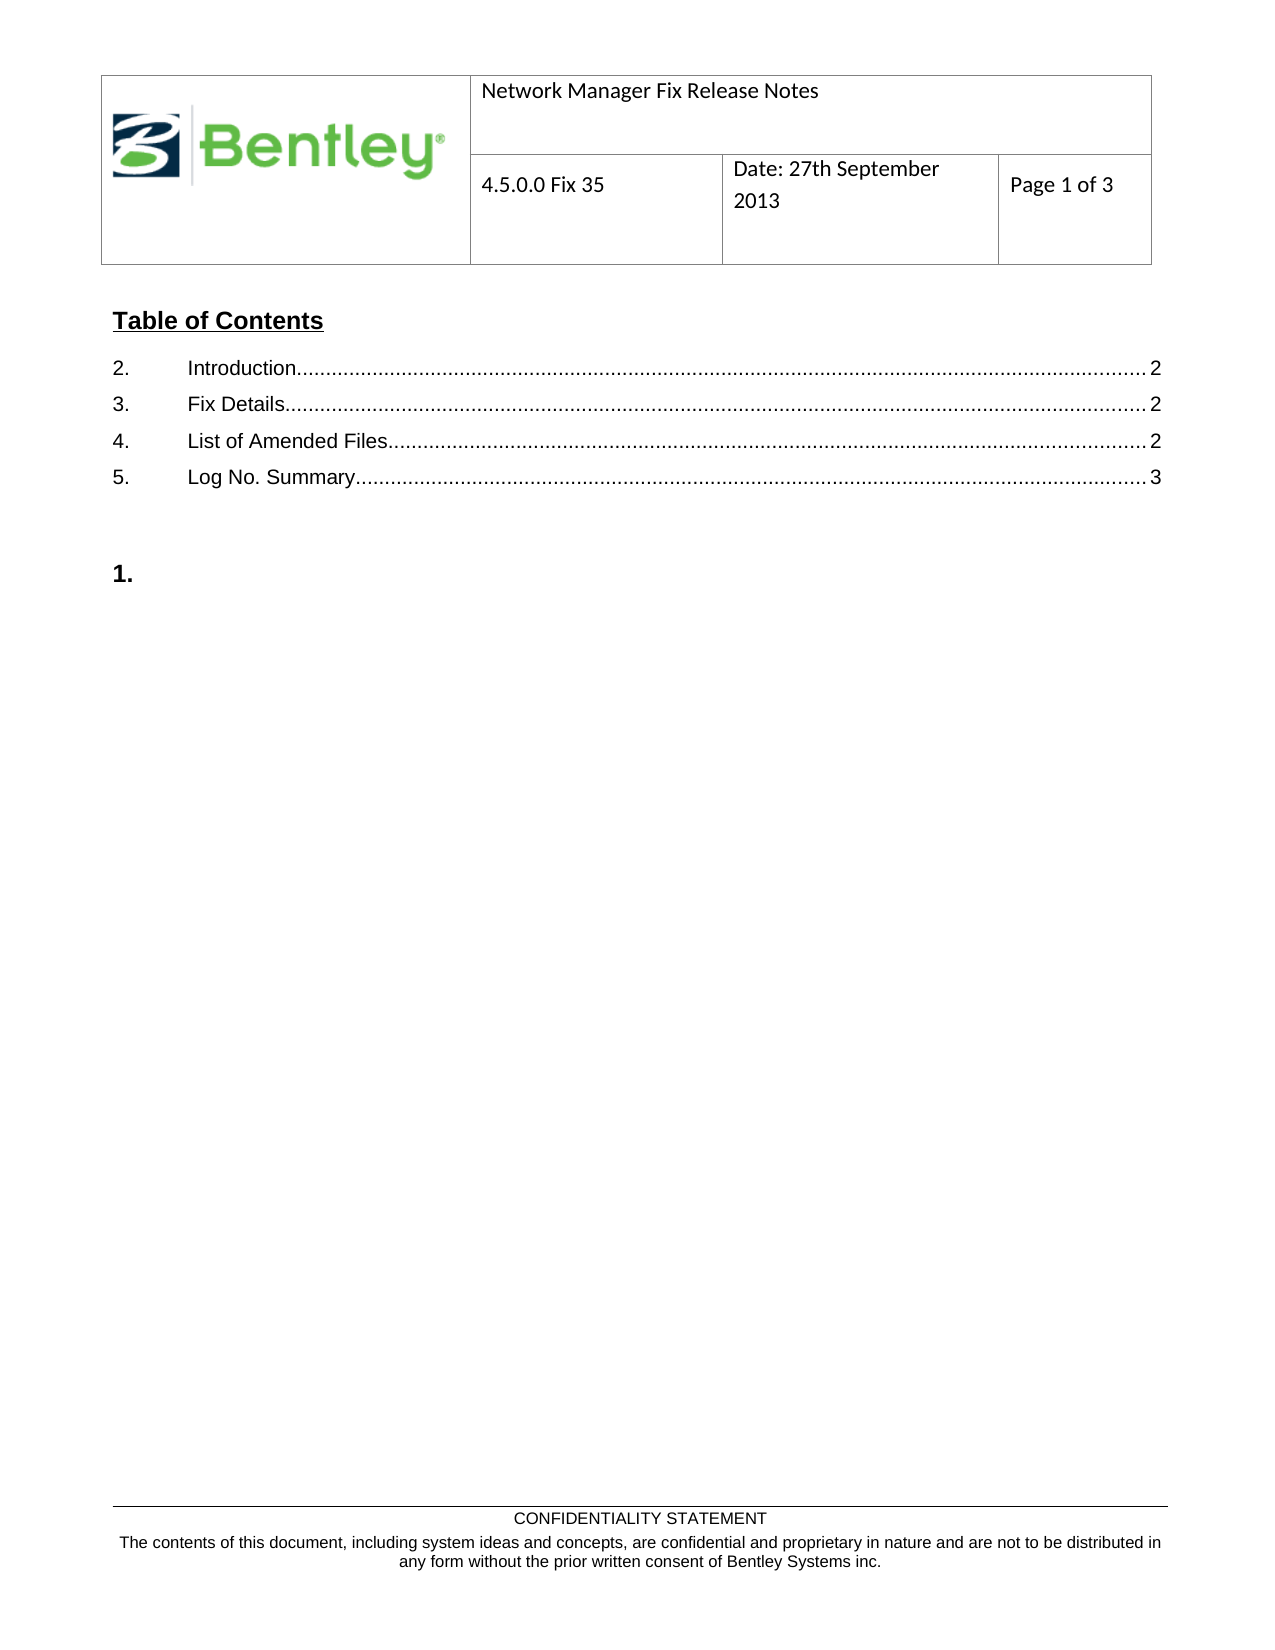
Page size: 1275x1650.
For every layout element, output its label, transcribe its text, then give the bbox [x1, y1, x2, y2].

text 2. Introduction 2 [112, 356, 1162, 379]
text Table of Contents [112, 306, 1162, 335]
text 5. Log No. Summary 3 [112, 465, 1162, 489]
text 4. List of Amended Files 2 [112, 428, 1162, 452]
text 3. Fix Details 2 [112, 392, 1162, 416]
picture [112, 104, 446, 186]
